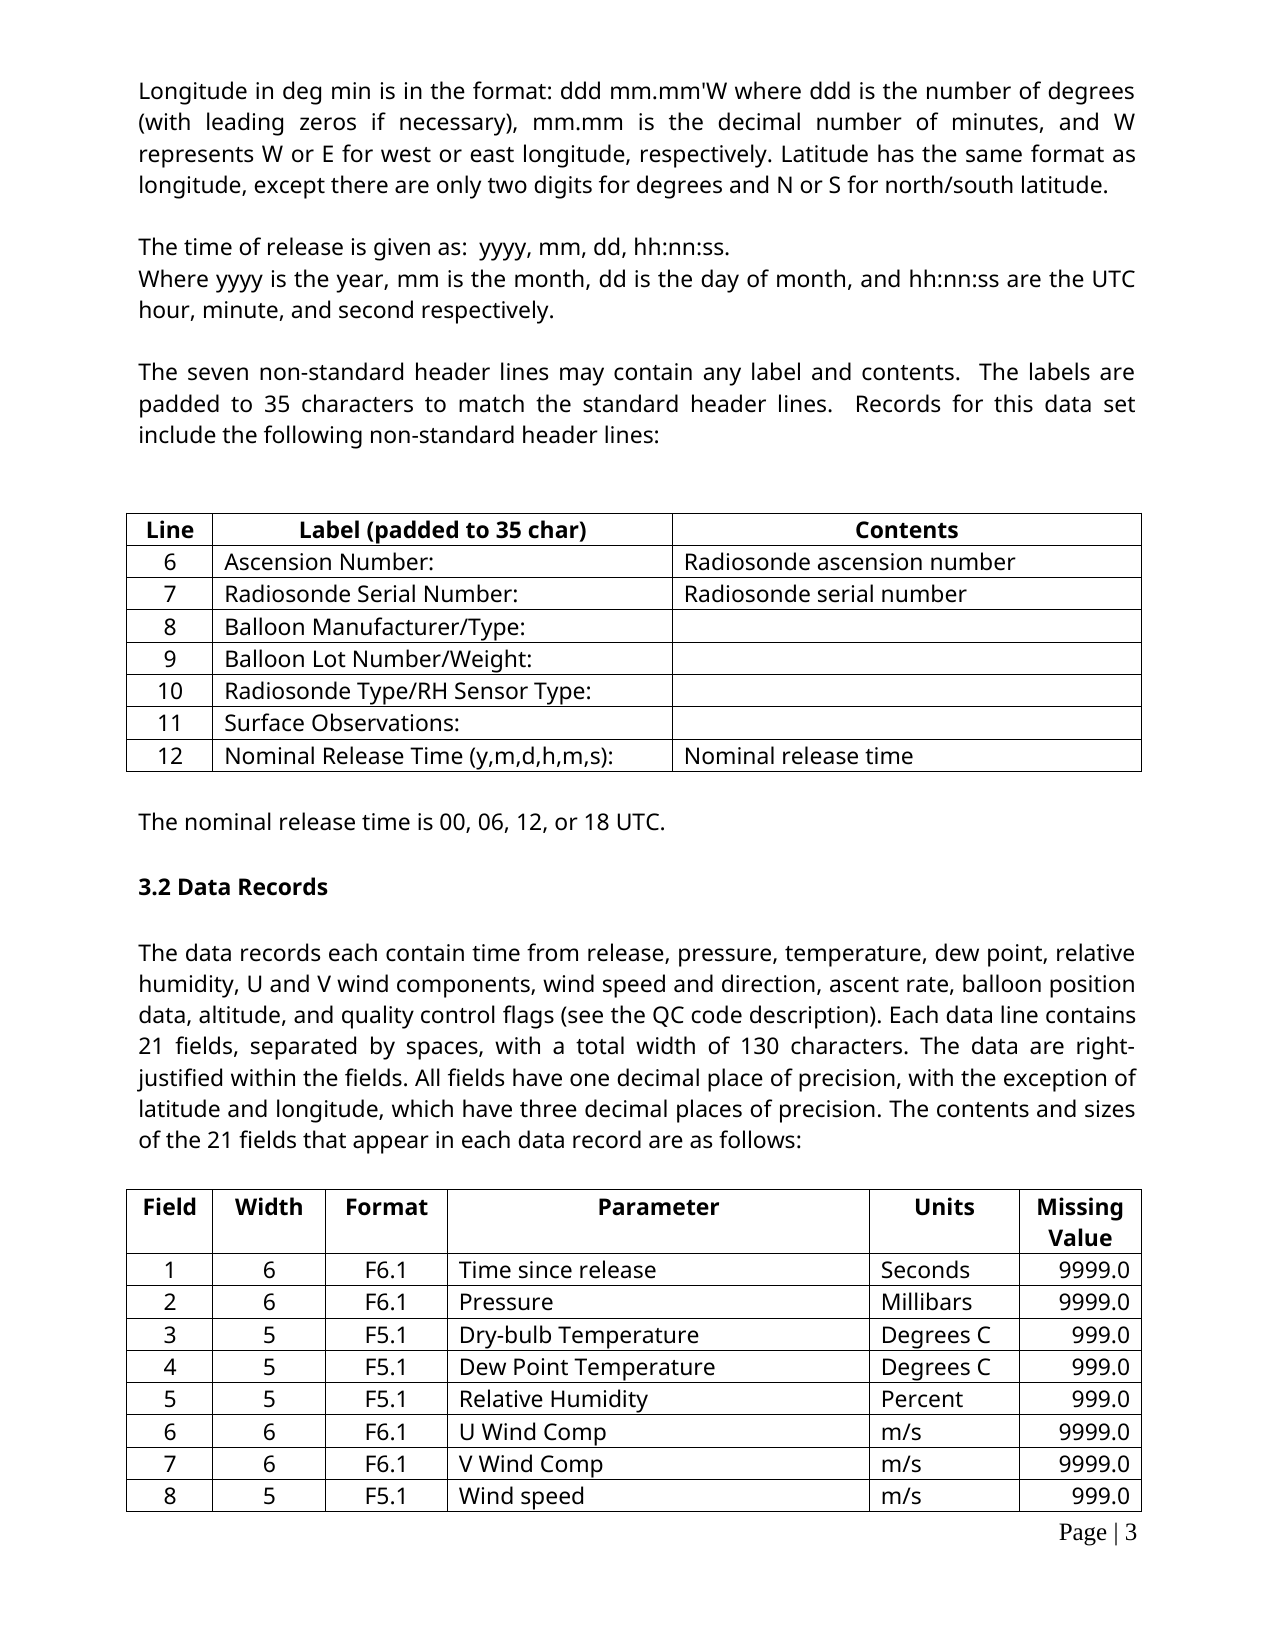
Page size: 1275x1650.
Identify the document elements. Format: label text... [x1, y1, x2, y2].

table_header Units [870, 1190, 1019, 1253]
table_cell 9999.0 [1020, 1448, 1141, 1479]
table_cell 5 [213, 1351, 325, 1382]
table_cell [673, 643, 1141, 674]
table_cell 999.0 [1020, 1351, 1141, 1382]
table_cell F5.1 [326, 1383, 447, 1414]
table_cell F6.1 [326, 1448, 447, 1479]
table_cell 7 [127, 1448, 212, 1479]
table_cell 4 [127, 1351, 212, 1382]
table_header Label (padded to 35 char) [213, 514, 672, 545]
table_cell 10 [127, 675, 212, 706]
table_cell 6 [127, 546, 212, 577]
table_cell Balloon Lot Number/Weight: [213, 643, 672, 674]
table_cell Pressure [448, 1286, 869, 1317]
text The data records each contain time from release, pressure, temperature, dew point, relative humidity, U and V wind components, wind speed and direction, ascent rate, balloon position data, altitude, and quality control flags (see the QC code description). Each data line contains 21 fields, separated by spaces, with a total width of 130 characters. The data are right-justified within the fields. All fields have one decimal place of precision, with the exception of latitude and longitude, which have three decimal places of precision. The contents and sizes of the 21 fields that appear in each data record are as follows: [138, 937, 1137, 1155]
table_cell m/s [870, 1480, 1019, 1511]
table_cell 1 [127, 1254, 212, 1285]
table_cell U Wind Comp [448, 1415, 869, 1447]
table_cell 2 [127, 1286, 212, 1317]
table_cell 5 [127, 1383, 212, 1414]
text Where yyyy is the year, mm is the month, dd is the day of month, and hh:nn:ss are the UTC hour, minute, and second respectively. [138, 262, 1137, 325]
table_cell Nominal release time [673, 740, 1141, 771]
table_cell 999.0 [1020, 1319, 1141, 1350]
table_cell 3 [127, 1319, 212, 1350]
table_cell 9999.0 [1020, 1286, 1141, 1317]
table_cell 5 [213, 1480, 325, 1511]
table_cell 9 [127, 643, 212, 674]
table_cell 8 [127, 610, 212, 642]
table_cell Wind speed [448, 1480, 869, 1511]
table_header Parameter [448, 1190, 869, 1253]
table_cell 9999.0 [1020, 1415, 1141, 1447]
table_header Format [326, 1190, 447, 1253]
table_cell [673, 610, 1141, 642]
table_cell Balloon Manufacturer/Type: [213, 610, 672, 642]
table_cell Percent [870, 1383, 1019, 1414]
table_cell Surface Observations: [213, 707, 672, 738]
table_cell Relative Humidity [448, 1383, 869, 1414]
table_cell 6 [213, 1415, 325, 1447]
table_cell 5 [213, 1319, 325, 1350]
table_cell 5 [213, 1383, 325, 1414]
table_cell 11 [127, 707, 212, 738]
table_cell F6.1 [326, 1415, 447, 1447]
table_cell F5.1 [326, 1351, 447, 1382]
table_cell 999.0 [1020, 1480, 1141, 1511]
table_cell 9999.0 [1020, 1254, 1141, 1285]
table_cell F5.1 [326, 1319, 447, 1350]
table_header Missing Value [1020, 1190, 1141, 1253]
table_header Field [127, 1190, 212, 1253]
table_cell m/s [870, 1415, 1019, 1447]
table_cell [673, 707, 1141, 738]
table_header Width [213, 1190, 325, 1253]
table_cell 8 [127, 1480, 212, 1511]
table_cell F6.1 [326, 1286, 447, 1317]
text The nominal release time is 00, 06, 12, or 18 UTC. [138, 806, 1137, 837]
table_header Contents [673, 514, 1141, 545]
table_cell m/s [870, 1448, 1019, 1479]
table_cell Time since release [448, 1254, 869, 1285]
table_cell Dry-bulb Temperature [448, 1319, 869, 1350]
table_cell Degrees C [870, 1319, 1019, 1350]
text The seven non-standard header lines may contain any label and contents. The labels are padded to 35 characters to match the standard header lines. Records for this data set include the following non-standard header lines: [138, 356, 1137, 450]
table_cell 7 [127, 578, 212, 609]
text Longitude in deg min is in the format: ddd mm.mm'W where ddd is the number of degrees (with leading zeros if necessary), mm.mm is the decimal number of minutes, and W represents W or E for west or east longitude, respectively. Latitude has the same format as longitude, except there are only two digits for degrees and N or S for north/south latitude. [138, 75, 1137, 200]
table_cell 999.0 [1020, 1383, 1141, 1414]
table_cell Ascension Number: [213, 546, 672, 577]
table_cell Radiosonde ascension number [673, 546, 1141, 577]
table_cell 12 [127, 740, 212, 771]
table_cell Radiosonde Type/RH Sensor Type: [213, 675, 672, 706]
text 3.2 Data Records [138, 871, 1137, 902]
table_cell F5.1 [326, 1480, 447, 1511]
table_cell Seconds [870, 1254, 1019, 1285]
table_cell 6 [213, 1448, 325, 1479]
text The time of release is given as: yyyy, mm, dd, hh:nn:ss. [138, 231, 1137, 262]
table_cell 6 [213, 1254, 325, 1285]
table_cell Degrees C [870, 1351, 1019, 1382]
table_header Line [127, 514, 212, 545]
table_cell Dew Point Temperature [448, 1351, 869, 1382]
table_cell F6.1 [326, 1254, 447, 1285]
table_cell [673, 675, 1141, 706]
table_cell V Wind Comp [448, 1448, 869, 1479]
table_cell Millibars [870, 1286, 1019, 1317]
table_cell Radiosonde Serial Number: [213, 578, 672, 609]
table_cell Radiosonde serial number [673, 578, 1141, 609]
table_cell 6 [213, 1286, 325, 1317]
table_cell Nominal Release Time (y,m,d,h,m,s): [213, 740, 672, 771]
table_cell 6 [127, 1415, 212, 1447]
